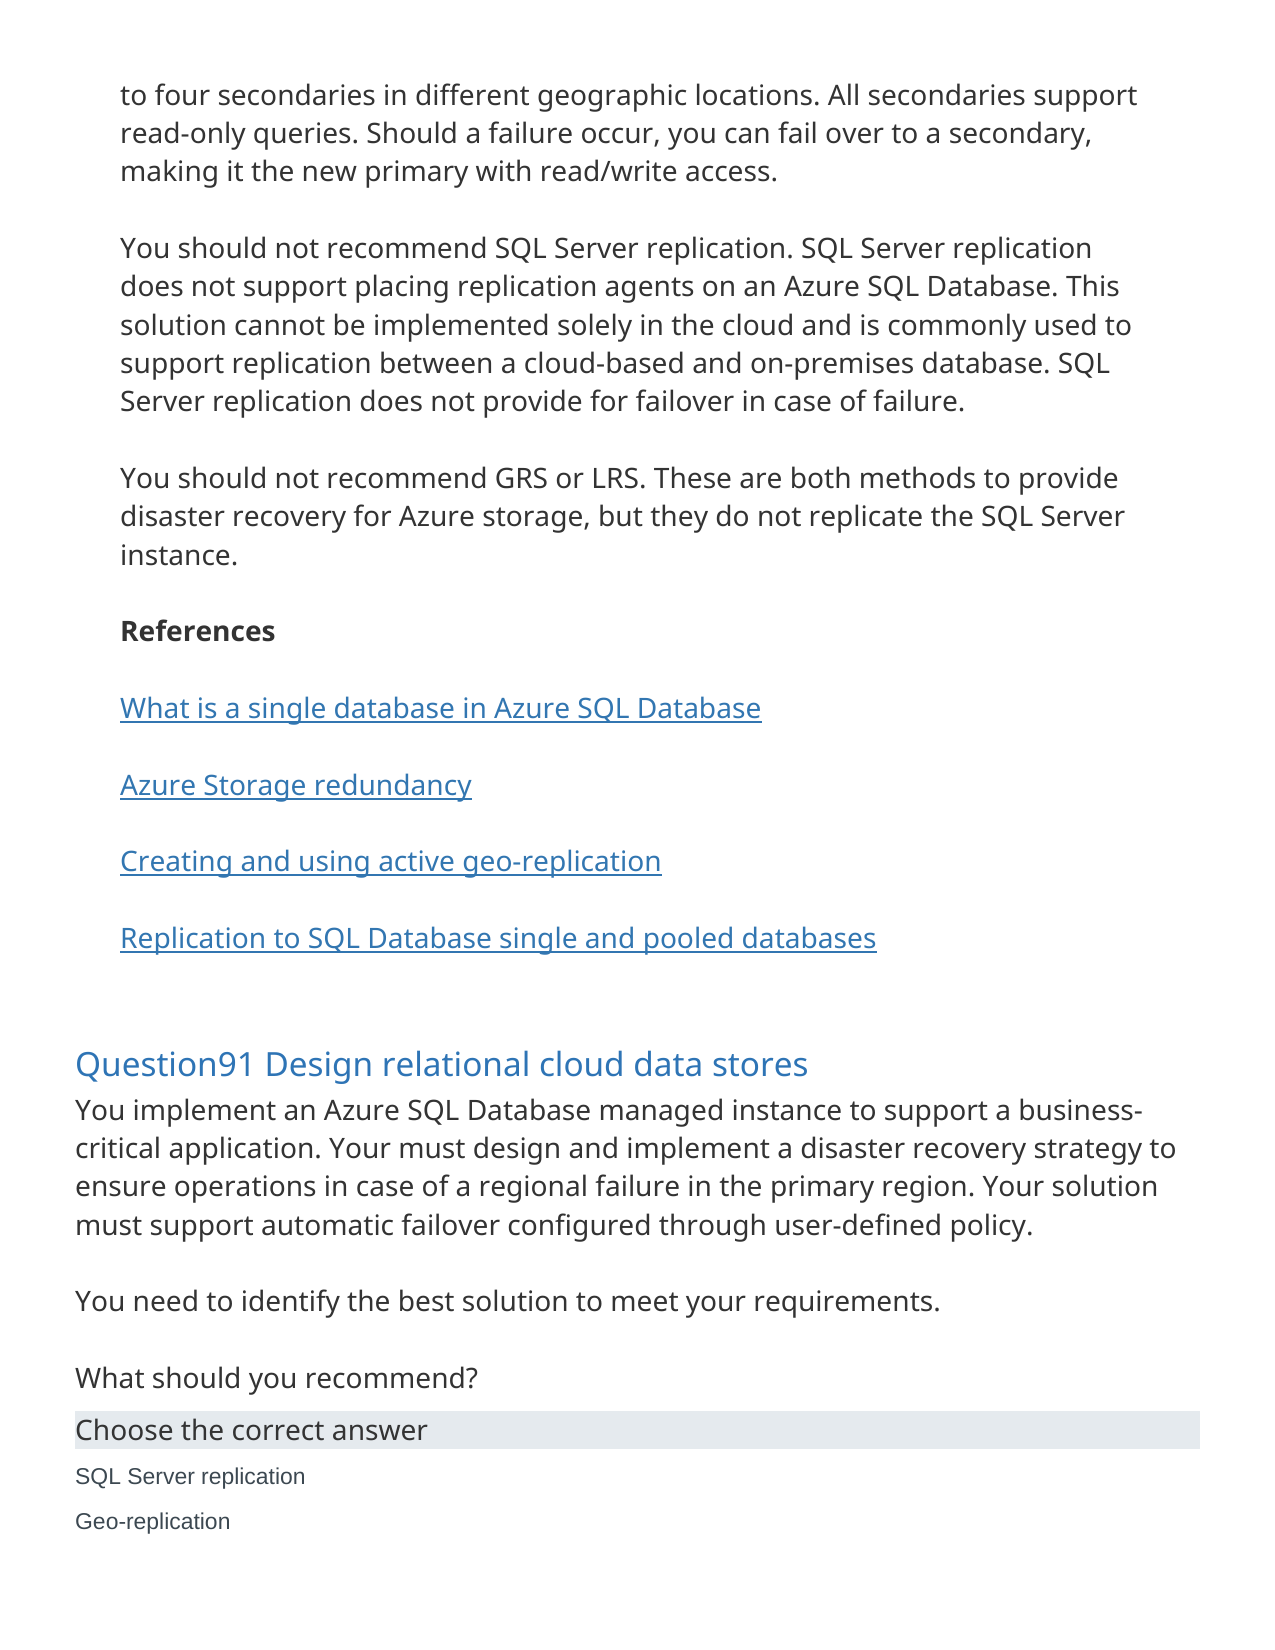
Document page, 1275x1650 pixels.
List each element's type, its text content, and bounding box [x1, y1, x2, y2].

text SQL Server replication [75, 1463, 1200, 1489]
text Geo-replication [75, 1508, 1200, 1534]
text You implement an Azure SQL Database managed instance to support a business-critical application. Your must design and implement a disaster recovery strategy to ensure operations in case of a regional failure in the primary region. Your solution must support automatic failover configured through user-defined policy. You need to identify the best solution to meet your requirements. What should you recommend? [75, 1090, 1200, 1397]
subtitle Question91 Design relational cloud data stores [75, 1041, 1200, 1086]
text Choose the correct answer [75, 1411, 1200, 1449]
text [120, 75, 1155, 957]
